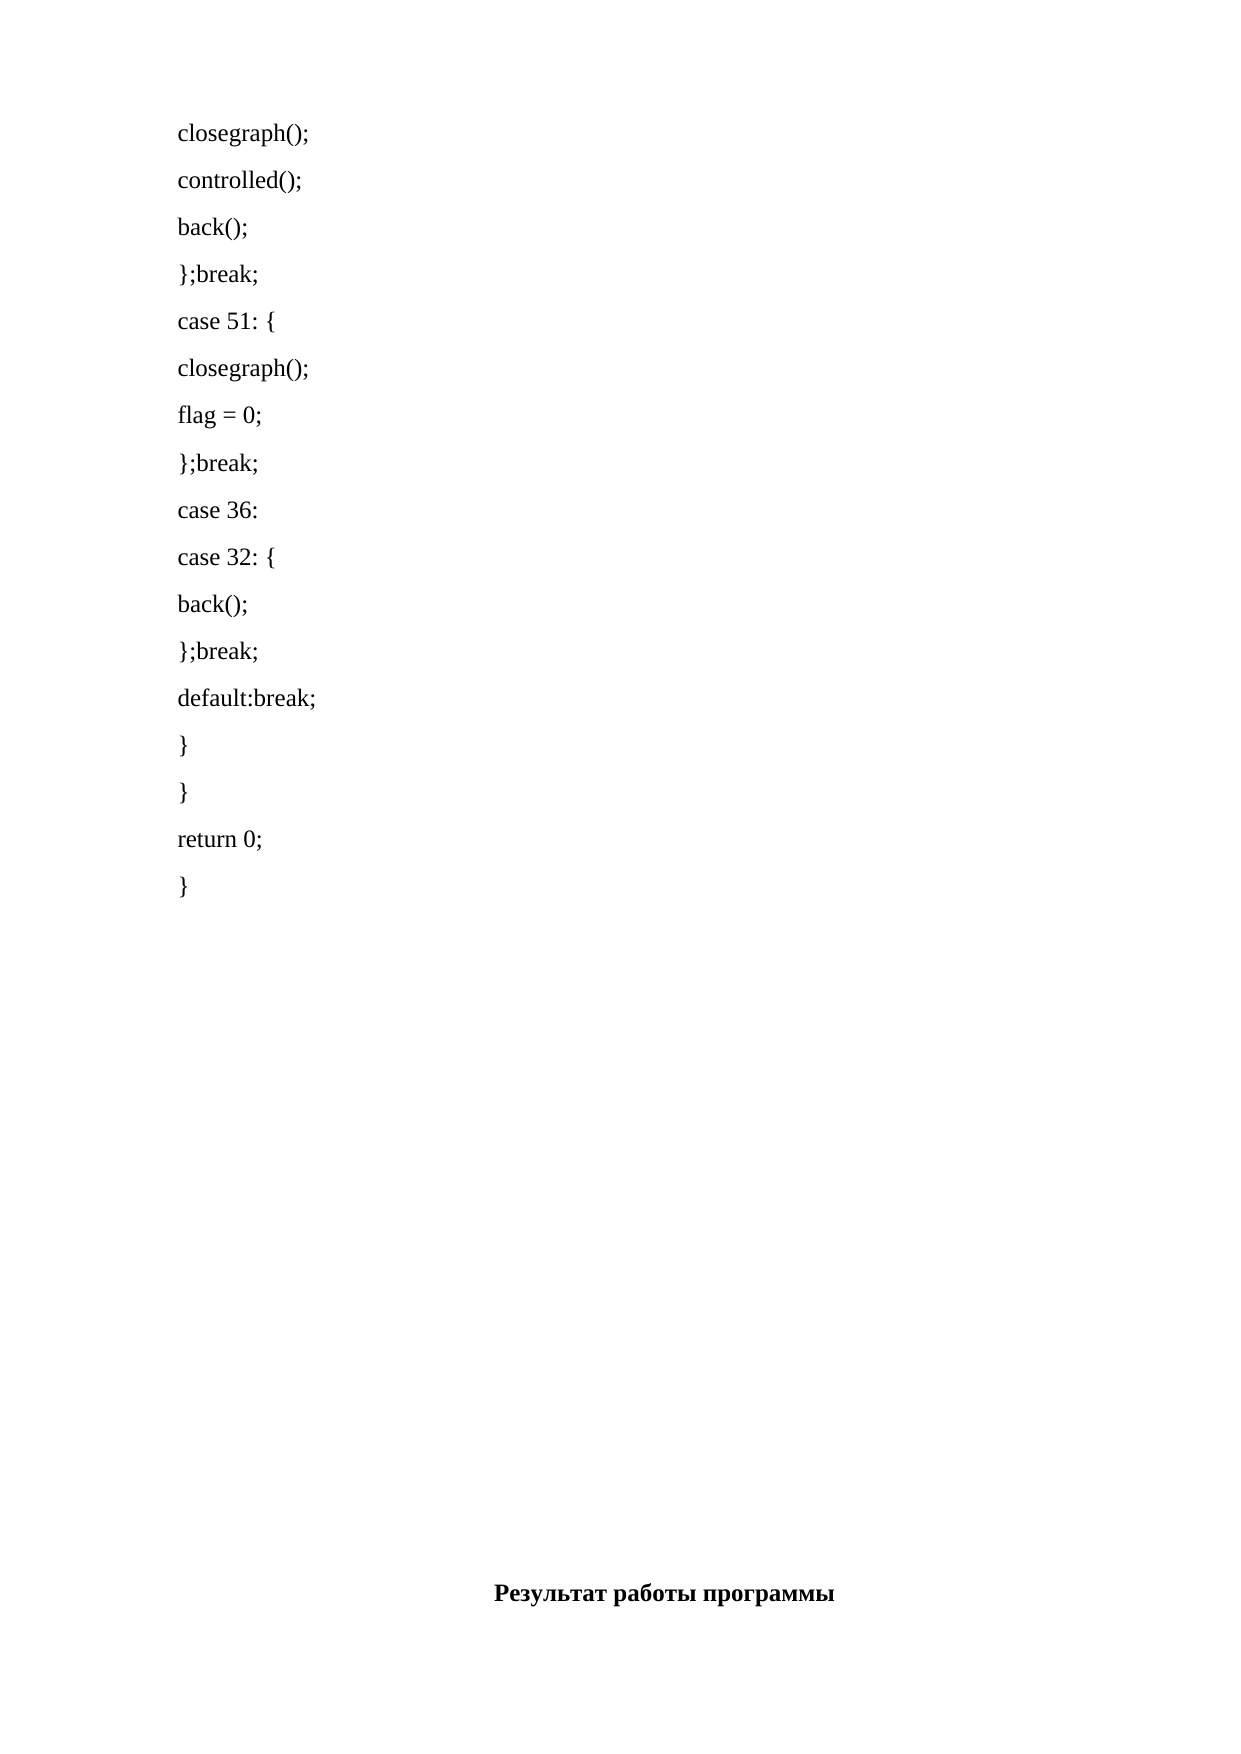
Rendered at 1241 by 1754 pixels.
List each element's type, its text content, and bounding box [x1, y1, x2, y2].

text };break; [177, 259, 1152, 288]
text case 32: { [177, 542, 1152, 571]
text } [177, 730, 1152, 759]
text } [177, 871, 1152, 900]
text default:break; [177, 683, 1152, 712]
text closegraph(); [177, 353, 1152, 382]
text case 36: [177, 495, 1152, 523]
text closegraph(); [177, 118, 1152, 147]
text };break; [177, 636, 1152, 665]
text back(); [177, 212, 1152, 241]
text controlled(); [177, 165, 1152, 194]
text } [177, 777, 1152, 806]
text Результат работы программы [177, 1578, 1152, 1606]
text flag = 0; [177, 401, 1152, 429]
text back(); [177, 589, 1152, 618]
text case 51: { [177, 306, 1152, 335]
text return 0; [177, 824, 1152, 853]
text };break; [177, 448, 1152, 476]
